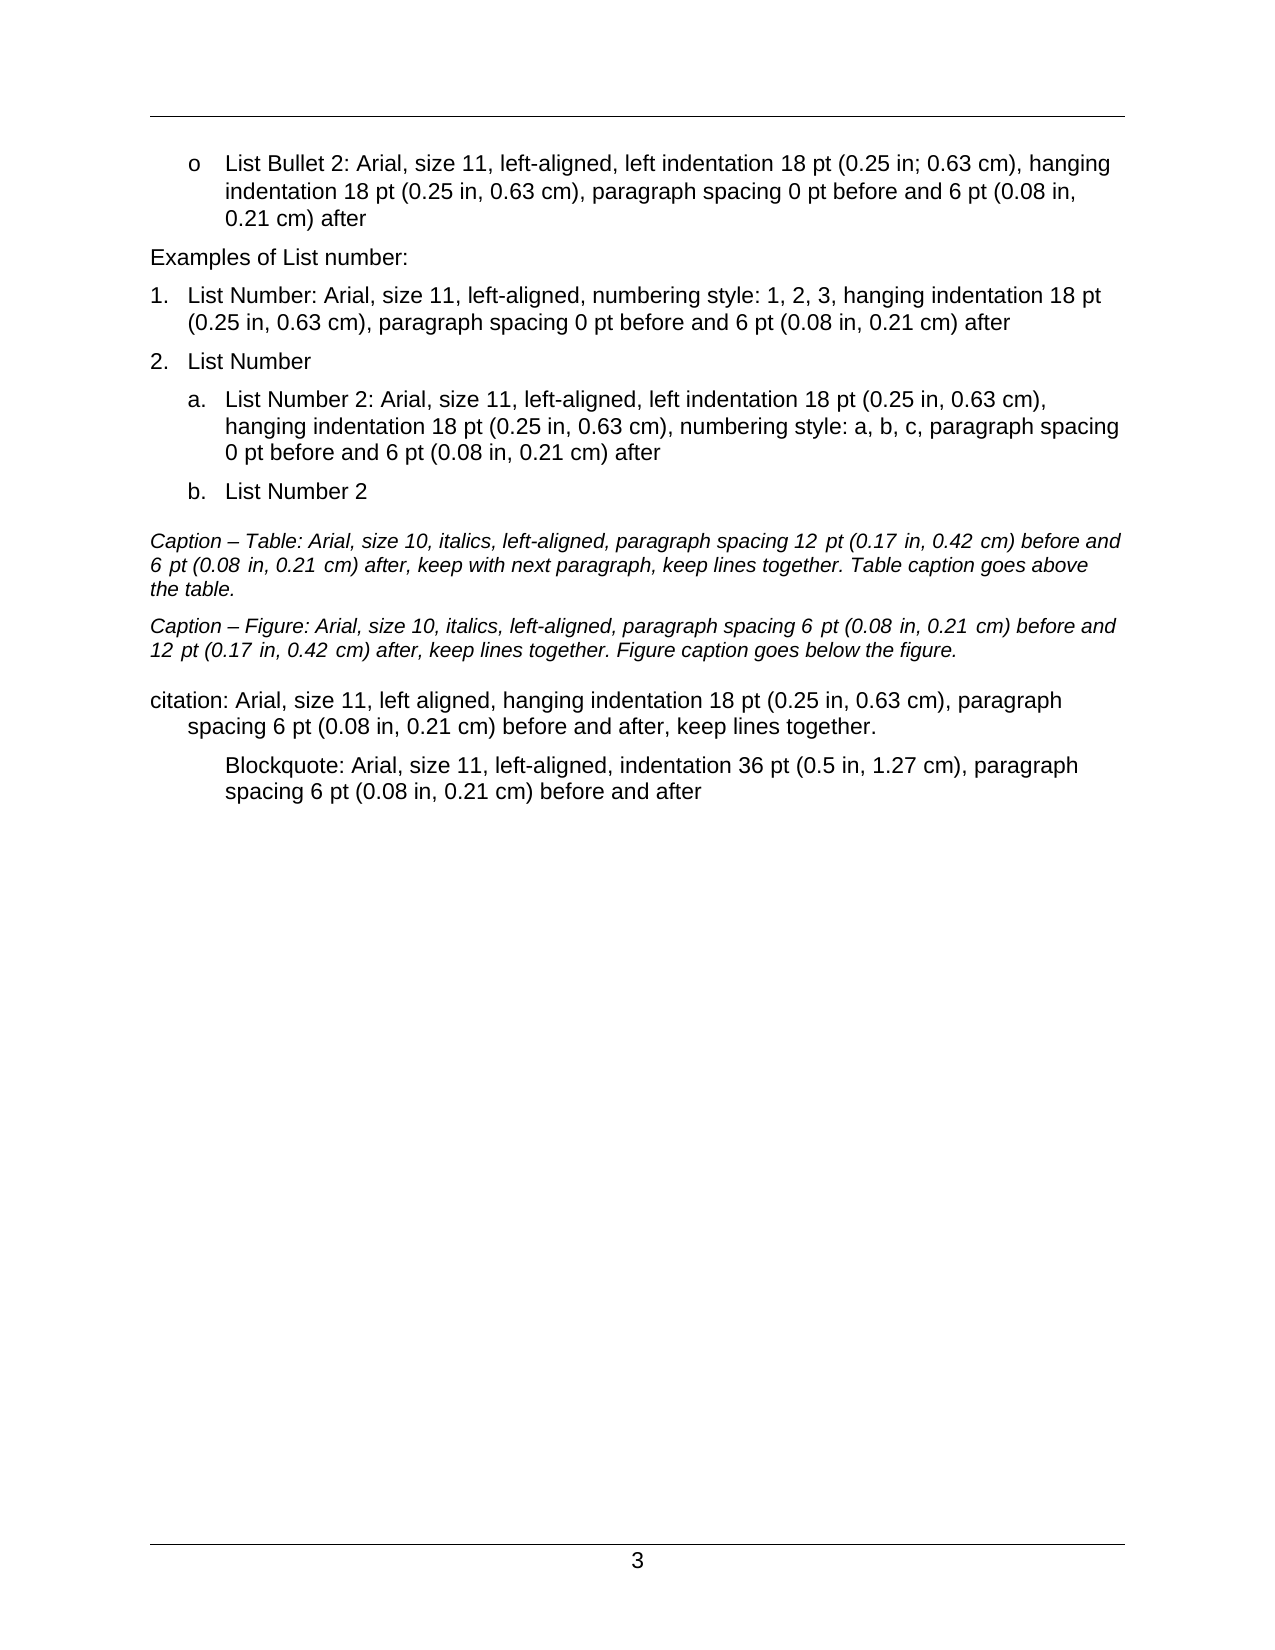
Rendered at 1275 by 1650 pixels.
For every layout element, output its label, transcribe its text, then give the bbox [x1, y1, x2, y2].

text Caption – Figure: Arial, size 10, italics, left-aligned, paragraph spacing 6 pt (0.08 in, 0.21 cm) before and 12 pt (0.17 in, 0.42 cm) after, keep lines together. Figure caption goes below the figure. [150, 614, 1125, 662]
list List Bullet 2: Arial, size 11, left-aligned, left indentation 18 pt (0.25 in; 0.63 cm), hanging indentation 18 pt (0.25 in, 0.63 cm), paragraph spacing 0 pt before and 6 pt (0.08 in, 0.21 cm) after [187, 150, 1125, 231]
list List Number: Arial, size 11, left-aligned, numbering style: 1, 2, 3, hanging indentation 18 pt (0.25 in, 0.63 cm), paragraph spacing 0 pt before and 6 pt (0.08 in, 0.21 cm) after [150, 282, 1125, 335]
list List Number [150, 348, 1125, 374]
text Examples of List number: [150, 243, 1125, 270]
list List Number 2: Arial, size 11, left-aligned, left indentation 18 pt (0.25 in, 0.63 cm), hanging indentation 18 pt (0.25 in, 0.63 cm), numbering style: a, b, c, paragraph spacing 0 pt before and 6 pt (0.08 in, 0.21 cm) after [187, 386, 1125, 466]
text Blockquote: Arial, size 11, left-aligned, indentation 36 pt (0.5 in, 1.27 cm), paragraph spacing 6 pt (0.08 in, 0.21 cm) before and after [225, 752, 1125, 804]
text citation: Arial, size 11, left aligned, hanging indentation 18 pt (0.25 in, 0.63 cm), paragraph spacing 6 pt (0.08 in, 0.21 cm) before and after, keep lines together. [150, 687, 1125, 739]
list List Number 2 [187, 478, 1125, 504]
text Caption – Table: Arial, size 10, italics, left-aligned, paragraph spacing 12 pt (0.17 in, 0.42 cm) before and 6 pt (0.08 in, 0.21 cm) after, keep with next paragraph, keep lines together. Table caption goes above the table. [150, 529, 1125, 601]
